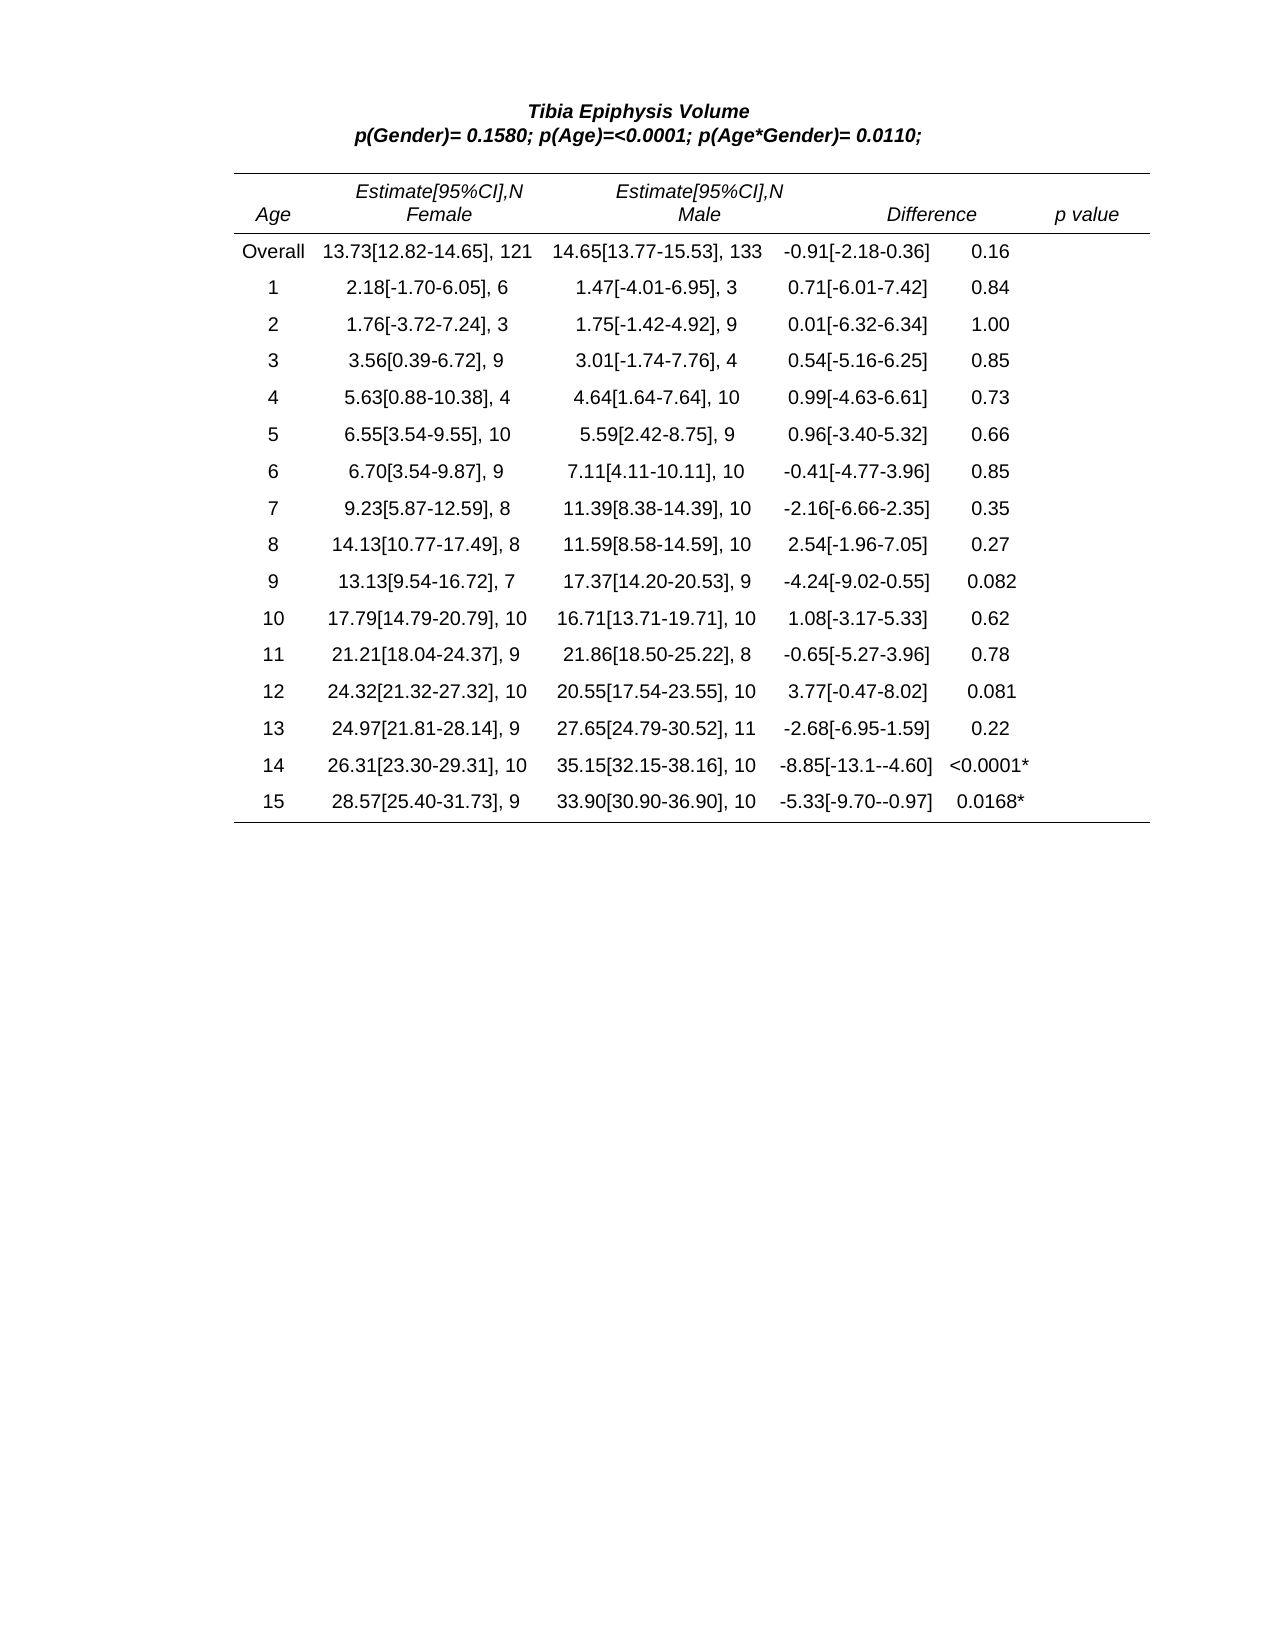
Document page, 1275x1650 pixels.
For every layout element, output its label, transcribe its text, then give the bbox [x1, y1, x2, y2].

table_cell 10 17.79[14.79-20.79], 10 16.71[13.71-19.71], 10 1.08[-3.17-5.33] 0.62 [234, 601, 1150, 637]
text Tibia Epiphysis Volume [523, 100, 754, 122]
table_cell 3 3.56[0.39-6.72], 9 3.01[-1.74-7.76], 4 0.54[-5.16-6.25] 0.85 [234, 344, 1150, 380]
table_header Estimate[95%CI],N Female [329, 174, 584, 232]
table_cell 14 26.31[23.30-29.31], 10 35.15[32.15-38.16], 10 -8.85[-13.1--4.60] <0.0001* [234, 748, 1150, 784]
table_cell 4 5.63[0.88-10.38], 4 4.64[1.64-7.64], 10 0.99[-4.63-6.61] 0.73 [234, 380, 1150, 417]
table_header p value [1026, 174, 1150, 232]
table_cell 12 24.32[21.32-27.32], 10 20.55[17.54-23.55], 10 3.77[-0.47-8.02] 0.081 [234, 674, 1150, 711]
text p(Gender)= 0.1580; p(Age)=<0.0001; p(Age*Gender)= 0.0110; [350, 124, 926, 147]
table_cell 2 1.76[-3.72-7.24], 3 1.75[-1.42-4.92], 9 0.01[-6.32-6.34] 1.00 [234, 307, 1150, 343]
table_cell 11 21.21[18.04-24.37], 9 21.86[18.50-25.22], 8 -0.65[-5.27-3.96] 0.78 [234, 638, 1150, 674]
table_cell Overall 13.73[12.82-14.65], 121 14.65[13.77-15.53], 133 -0.91[-2.18-0.36] 0.16 [234, 234, 1150, 270]
table_cell 6 6.70[3.54-9.87], 9 7.11[4.11-10.11], 10 -0.41[-4.77-3.96] 0.85 [234, 454, 1150, 491]
table_header Difference [851, 174, 1026, 232]
table_cell 5 6.55[3.54-9.55], 10 5.59[2.42-8.75], 9 0.96[-3.40-5.32] 0.66 [234, 417, 1150, 454]
table_cell 15 28.57[25.40-31.73], 9 33.90[30.90-36.90], 10 -5.33[-9.70--0.97] 0.0168* [234, 785, 1150, 822]
table_cell 7 9.23[5.87-12.59], 8 11.39[8.38-14.39], 10 -2.16[-6.66-2.35] 0.35 [234, 491, 1150, 527]
table_cell 13 24.97[21.81-28.14], 9 27.65[24.79-30.52], 11 -2.68[-6.95-1.59] 0.22 [234, 711, 1150, 748]
table_cell 8 14.13[10.77-17.49], 8 11.59[8.58-14.59], 10 2.54[-1.96-7.05] 0.27 [234, 527, 1150, 564]
table_header Age [234, 174, 329, 232]
table_cell 9 13.13[9.54-16.72], 7 17.37[14.20-20.53], 9 -4.24[-9.02-0.55] 0.082 [234, 564, 1150, 601]
table_header Estimate[95%CI],N Male [584, 174, 851, 232]
table_cell 1 2.18[-1.70-6.05], 6 1.47[-4.01-6.95], 3 0.71[-6.01-7.42] 0.84 [234, 270, 1150, 307]
